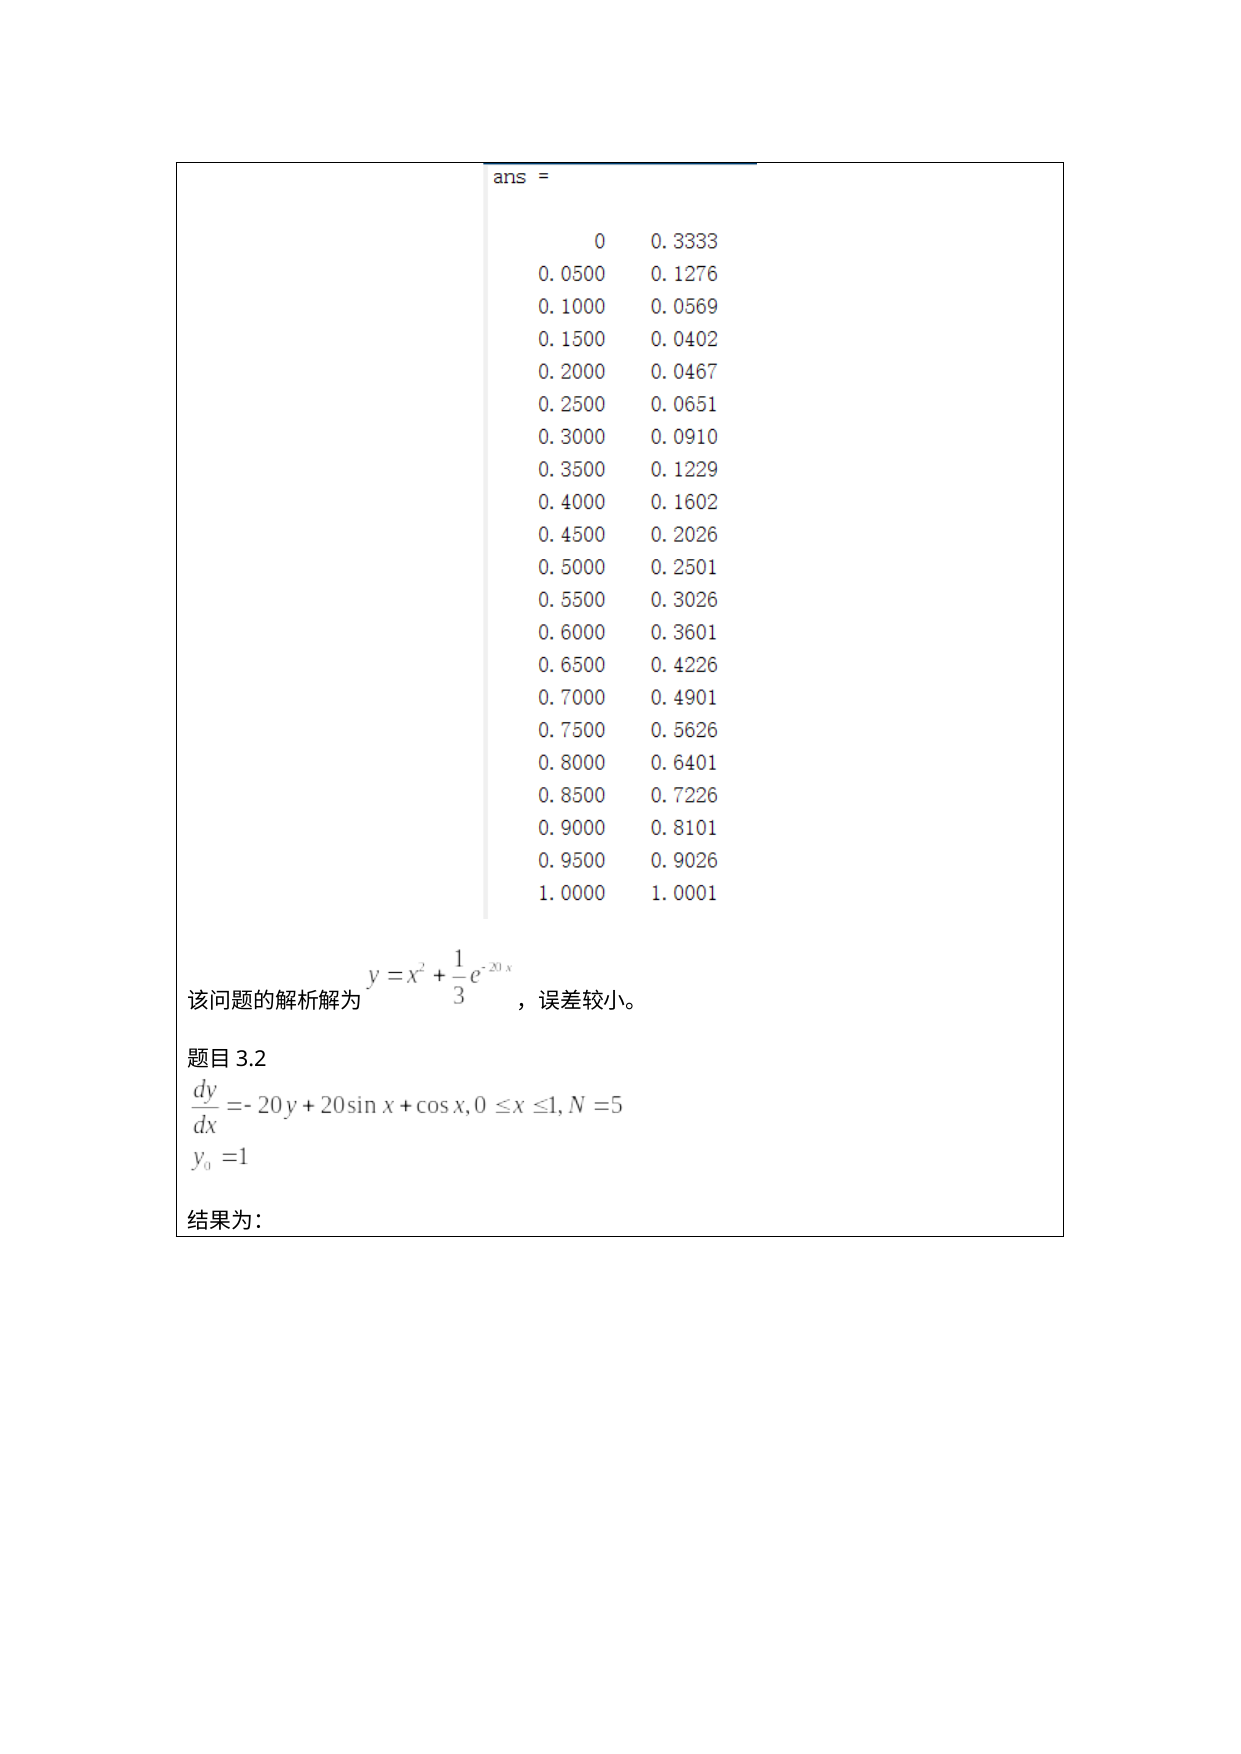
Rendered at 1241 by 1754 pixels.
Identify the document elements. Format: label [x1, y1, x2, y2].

picture [483, 163, 757, 919]
table_header [177, 163, 1063, 1236]
